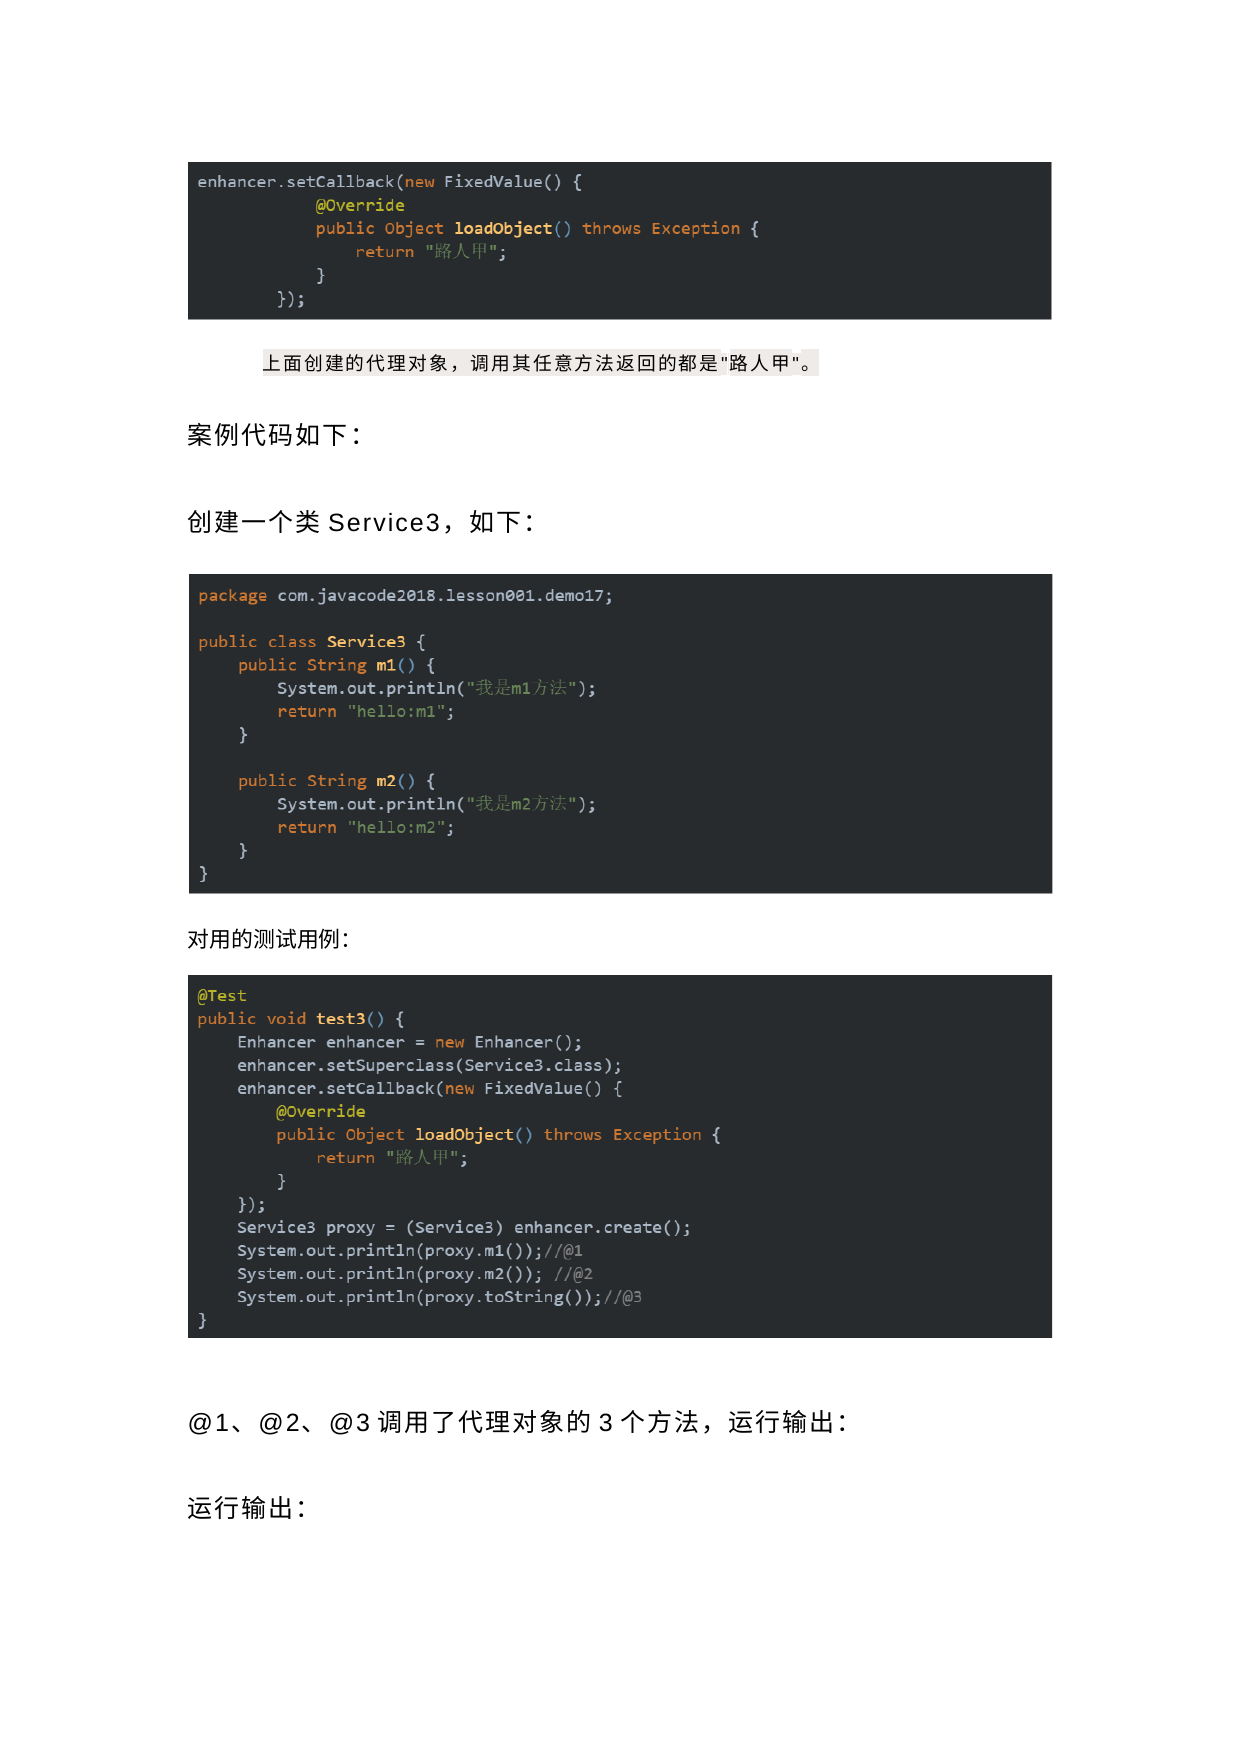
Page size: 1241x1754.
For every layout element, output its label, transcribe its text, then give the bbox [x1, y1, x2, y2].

text 运行输出： [187, 1474, 1053, 1539]
text 创建一个类Service3，如下： [187, 488, 1053, 553]
text 上面创建的代理对象，调用其任意方法返回的都是"路人甲"。 [262, 346, 978, 379]
text 案例代码如下： [187, 401, 1053, 466]
picture [187, 975, 1053, 1338]
text 对用的测试用例： [187, 921, 1053, 954]
picture [187, 574, 1053, 894]
picture [187, 162, 1052, 320]
text @1、@2、@3调用了代理对象的3个方法，运行输出： [187, 1388, 1053, 1453]
